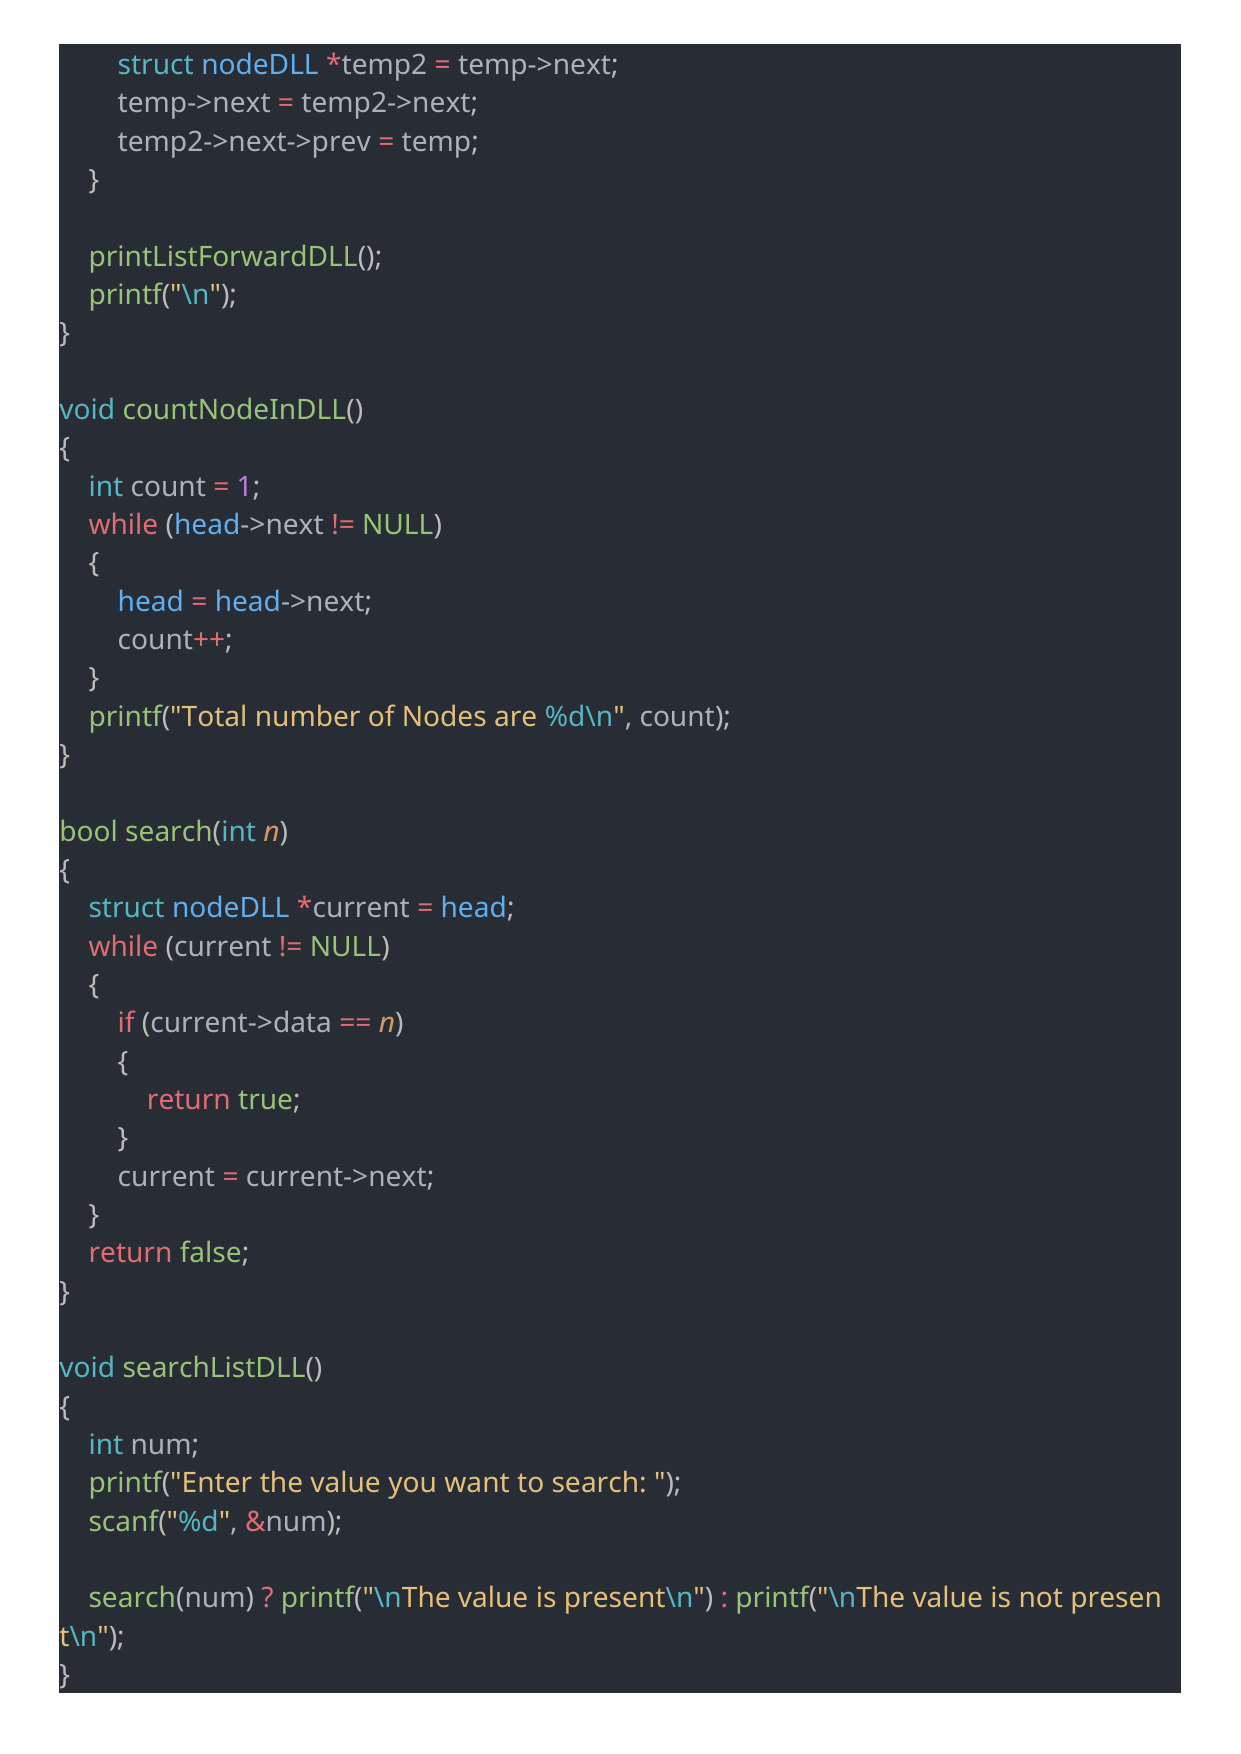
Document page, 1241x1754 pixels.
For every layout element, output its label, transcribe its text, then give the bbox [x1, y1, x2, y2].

text temp->next = temp2->next; [59, 83, 1181, 121]
text while (head->next != NULL) [59, 504, 1181, 543]
text printf("Enter the value you want to search: "); [59, 1463, 1181, 1501]
text { [59, 543, 1181, 581]
text } [59, 1118, 1181, 1156]
text while (current != NULL) [59, 926, 1181, 964]
text int num; [59, 1424, 1181, 1463]
text return false; [59, 1233, 1181, 1271]
text printf("\n"); [59, 274, 1181, 313]
text return true; [59, 1079, 1181, 1118]
text { [59, 1386, 1181, 1424]
text } [59, 1194, 1181, 1233]
text } [59, 658, 1181, 696]
text struct nodeDLL *temp2 = temp->next; [59, 44, 1181, 83]
text current = current->next; [59, 1156, 1181, 1194]
text temp2->next->prev = temp; [59, 121, 1181, 159]
text scanf("%d", &num); [59, 1501, 1181, 1539]
text void searchListDLL() [59, 1348, 1181, 1386]
text count++; [59, 619, 1181, 658]
text struct nodeDLL *current = head; [59, 888, 1181, 926]
text printListForwardDLL(); [59, 236, 1181, 274]
text bool search(int n) [59, 811, 1181, 849]
text } [59, 1654, 1181, 1693]
text { [59, 1041, 1181, 1079]
text search(num) ? printf("\nThe value is present\n") : printf("\nThe value is not present\n"); [59, 1578, 1181, 1654]
text if (current->data == n) [59, 1003, 1181, 1041]
text int count = 1; [59, 466, 1181, 504]
text head = head->next; [59, 581, 1181, 619]
text { [59, 428, 1181, 466]
text } [59, 1271, 1181, 1309]
text printf("Total number of Nodes are %d\n", count); [59, 696, 1181, 734]
text } [59, 159, 1181, 198]
text void countNodeInDLL() [59, 389, 1181, 428]
text } [59, 313, 1181, 351]
text { [59, 849, 1181, 888]
text } [59, 734, 1181, 773]
text { [59, 964, 1181, 1003]
